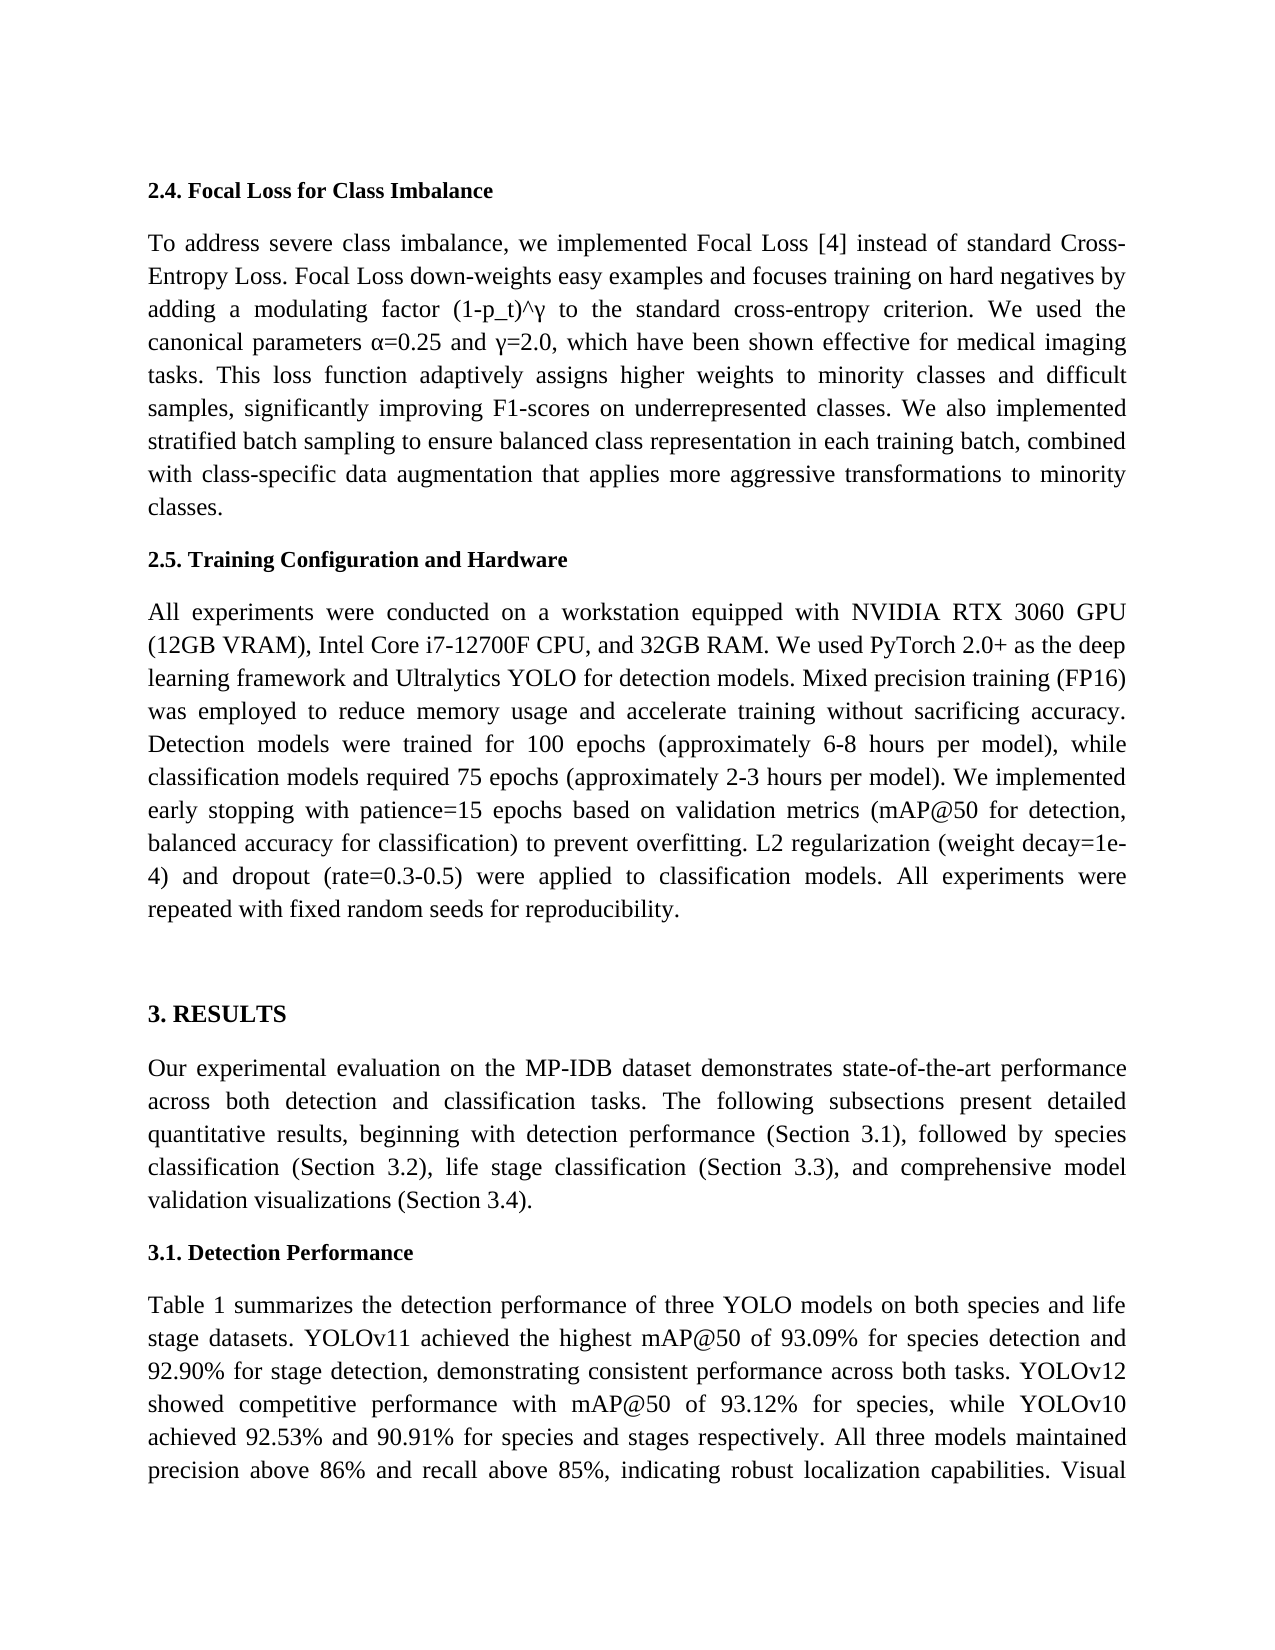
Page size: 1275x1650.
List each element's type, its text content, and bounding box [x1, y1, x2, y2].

text Our experimental evaluation on the MP-IDB dataset demonstrates state-of-the-art performance across both detection and classification tasks. The following subsections present detailed quantitative results, beginning with detection performance (Section 3.1), followed by species classification (Section 3.2), life stage classification (Section 3.3), and comprehensive model validation visualizations (Section 3.4). [148, 1053, 1127, 1214]
text 2.5. Training Configuration and Hardware [148, 546, 1127, 573]
text All experiments were conducted on a workstation equipped with NVIDIA RTX 3060 GPU (12GB VRAM), Intel Core i7-12700F CPU, and 32GB RAM. We used PyTorch 2.0+ as the deep learning framework and Ultralytics YOLO for detection models. Mixed precision training (FP16) was employed to reduce memory usage and accelerate training without sacrificing accuracy. Detection models were trained for 100 epochs (approximately 6-8 hours per model), while classification models required 75 epochs (approximately 2-3 hours per model). We implemented early stopping with patience=15 epochs based on validation metrics (mAP@50 for detection, balanced accuracy for classification) to prevent overfitting. L2 regularization (weight decay=1e-4) and dropout (rate=0.3-0.5) were applied to classification models. All experiments were repeated with fixed random seeds for reproducibility. [148, 597, 1127, 923]
text 2.4. Focal Loss for Class Imbalance [148, 177, 1127, 203]
text 3. RESULTS [148, 999, 1127, 1028]
text 3.1. Detection Performance [148, 1239, 1127, 1266]
text To address severe class imbalance, we implemented Focal Loss [4] instead of standard Cross-Entropy Loss. Focal Loss down-weights easy examples and focuses training on hard negatives by adding a modulating factor (1-p_t)^γ to the standard cross-entropy criterion. We used the canonical parameters α=0.25 and γ=2.0, which have been shown effective for medical imaging tasks. This loss function adaptively assigns higher weights to minority classes and difficult samples, significantly improving F1-scores on underrepresented classes. We also implemented stratified batch sampling to ensure balanced class representation in each training batch, combined with class-specific data augmentation that applies more aggressive transformations to minority classes. [148, 228, 1127, 521]
